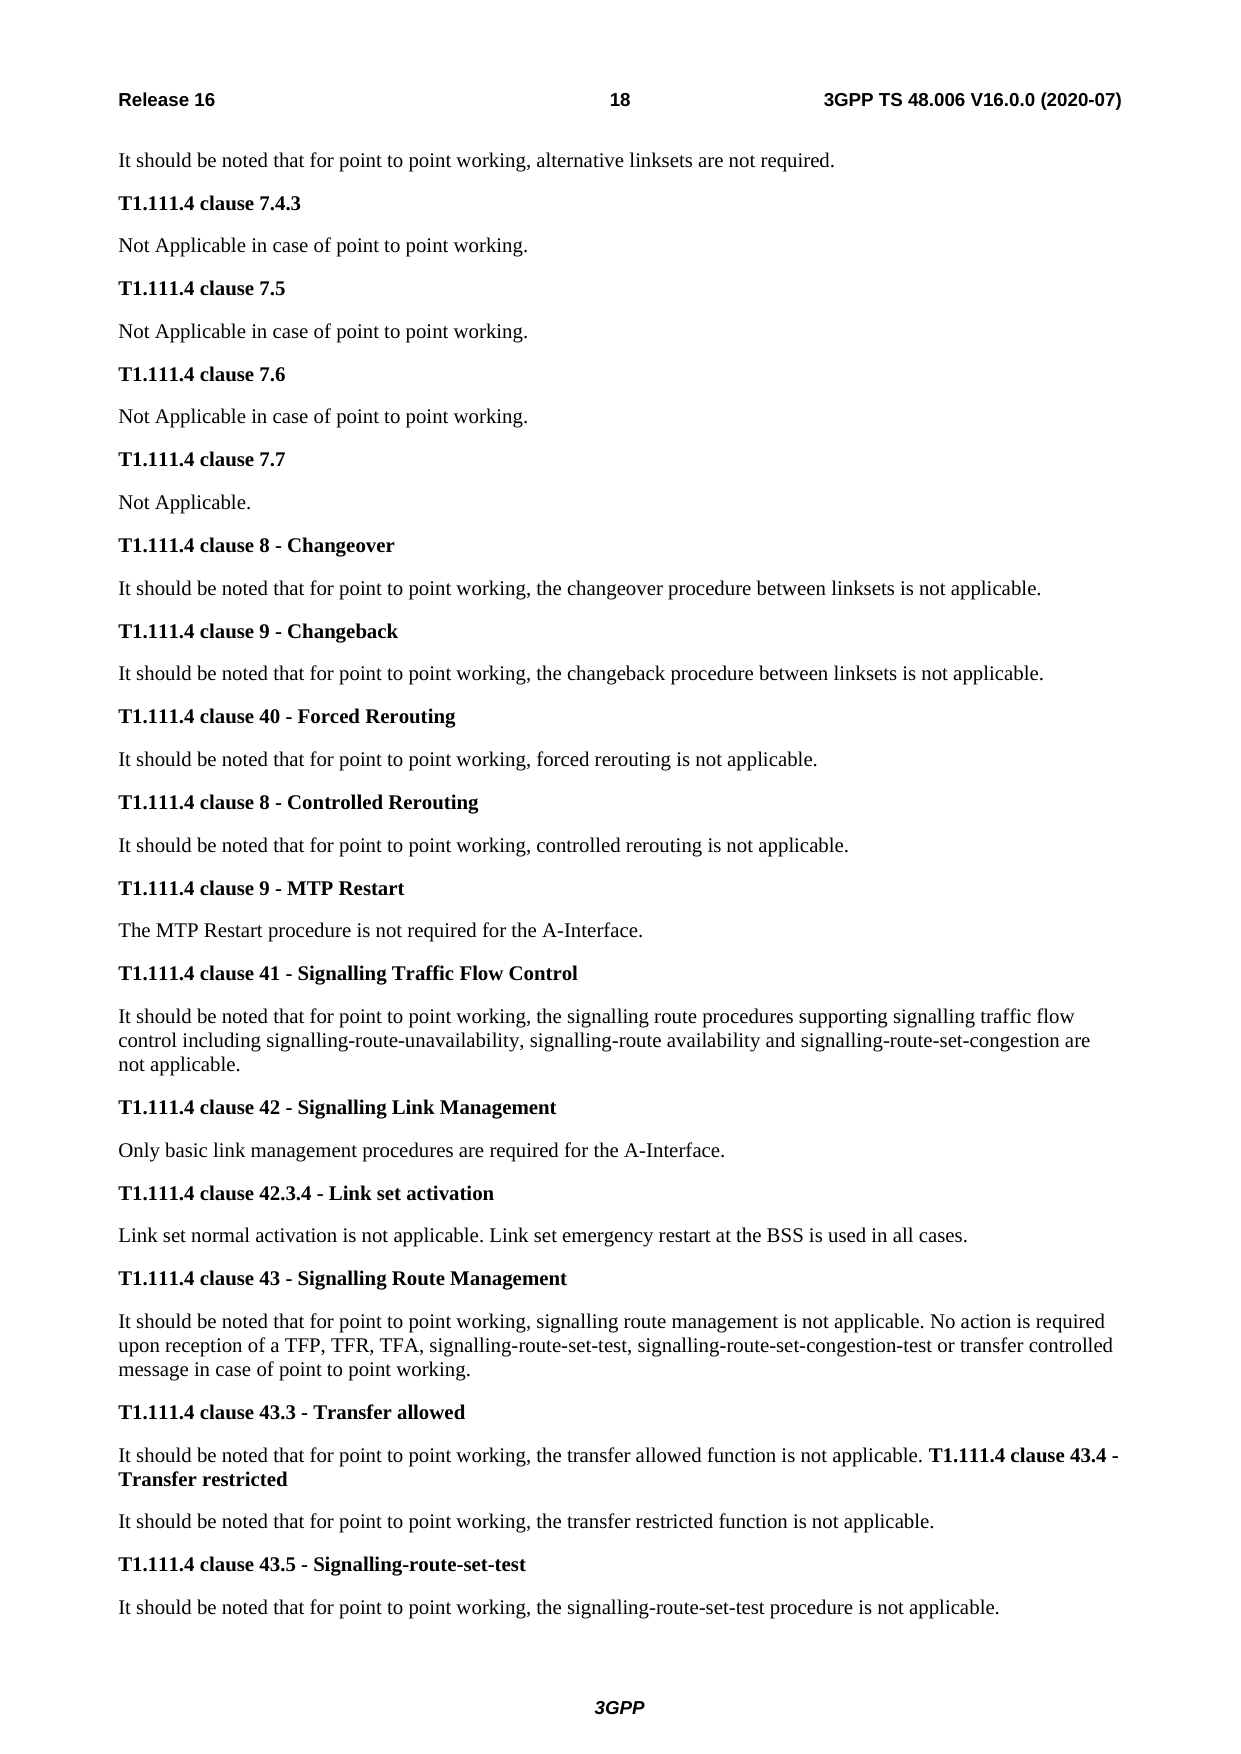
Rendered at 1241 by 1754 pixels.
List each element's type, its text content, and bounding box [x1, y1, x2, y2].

text T1.111.4 clause 8 - Changeover [118, 533, 1122, 557]
text T1.111.4 clause 42 - Signalling Link Management [118, 1095, 1122, 1119]
text It should be noted that for point to point working, the transfer restricted function is not applicable. [118, 1509, 1122, 1533]
text Not Applicable in case of point to point working. [118, 233, 1122, 257]
text It should be noted that for point to point working, the changeover procedure between linksets is not applicable. [118, 576, 1122, 600]
text T1.111.4 clause 8 - Controlled Rerouting [118, 790, 1122, 814]
text It should be noted that for point to point working, signalling route management is not applicable. No action is required upon reception of a TFP, TFR, TFA, signalling-route-set-test, signalling-route-set-congestion-test or transfer controlled message in case of point to point working. [118, 1309, 1122, 1381]
text It should be noted that for point to point working, the signalling route procedures supporting signalling traffic flow control including signalling-route-unavailability, signalling-route availability and signalling-route-set-congestion are not applicable. [118, 1004, 1122, 1076]
text Not Applicable in case of point to point working. [118, 319, 1122, 343]
text T1.111.4 clause 43.3 - Transfer allowed [118, 1400, 1122, 1424]
text The MTP Restart procedure is not required for the A-Interface. [118, 918, 1122, 942]
text It should be noted that for point to point working, controlled rerouting is not applicable. [118, 833, 1122, 857]
text T1.111.4 clause 43 - Signalling Route Management [118, 1266, 1122, 1290]
text T1.111.4 clause 43.5 - Signalling-route-set-test [118, 1552, 1122, 1576]
text T1.111.4 clause 9 - Changeback [118, 618, 1122, 643]
text It should be noted that for point to point working, forced rerouting is not applicable. [118, 747, 1122, 771]
text Not Applicable. [118, 490, 1122, 514]
text T1.111.4 clause 7.6 [118, 362, 1122, 386]
text T1.111.4 clause 7.7 [118, 447, 1122, 471]
text Link set normal activation is not applicable. Link set emergency restart at the BSS is used in all cases. [118, 1223, 1122, 1247]
text T1.111.4 clause 7.5 [118, 276, 1122, 300]
text T1.111.4 clause 40 - Forced Rerouting [118, 704, 1122, 728]
text T1.111.4 clause 41 - Signalling Traffic Flow Control [118, 961, 1122, 985]
text It should be noted that for point to point working, the changeback procedure between linksets is not applicable. [118, 661, 1122, 685]
text T1.111.4 clause 42.3.4 - Link set activation [118, 1180, 1122, 1204]
text It should be noted that for point to point working, the transfer allowed function is not applicable. T1.111.4 clause 43.4 - Transfer restricted [118, 1443, 1122, 1491]
text Only basic link management procedures are required for the A-Interface. [118, 1138, 1122, 1162]
text It should be noted that for point to point working, the signalling-route-set-test procedure is not applicable. [118, 1595, 1122, 1619]
text Not Applicable in case of point to point working. [118, 404, 1122, 428]
text It should be noted that for point to point working, alternative linksets are not required. [118, 148, 1122, 172]
text T1.111.4 clause 7.4.3 [118, 190, 1122, 214]
text T1.111.4 clause 9 - MTP Restart [118, 875, 1122, 899]
